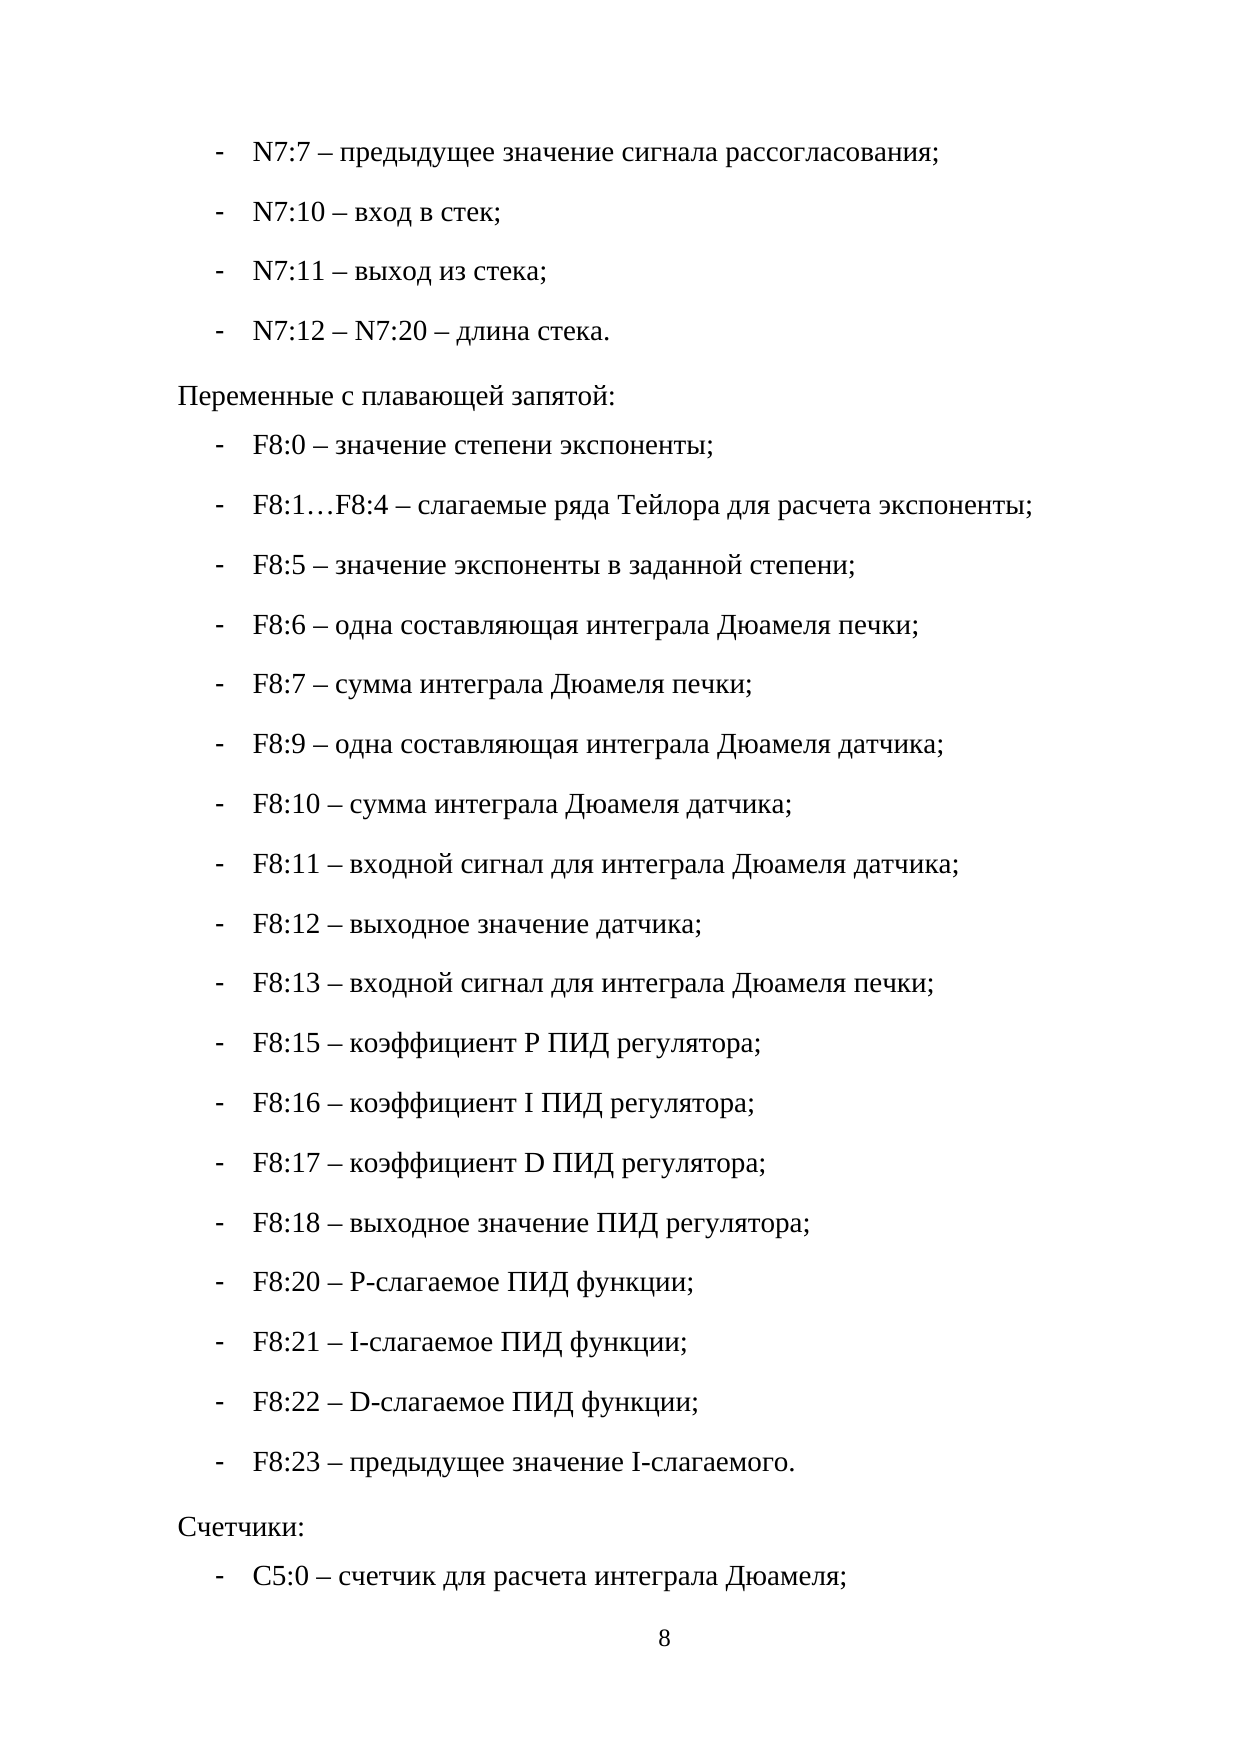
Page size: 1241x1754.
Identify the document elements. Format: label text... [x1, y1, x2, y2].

list N7:11 – выход из стека; [215, 238, 1152, 297]
list N7:10 – вход в стек; [215, 178, 1152, 238]
list F8:6 – одна составляющая интеграла Дюамеля печки; [215, 591, 1152, 651]
list F8:20 – P-слагаемое ПИД функции; [215, 1249, 1152, 1308]
list F8:22 – D-слагаемое ПИД функции; [215, 1368, 1152, 1428]
list F8:0 – значение степени экспоненты; [215, 412, 1152, 471]
list F8:21 – I-слагаемое ПИД функции; [215, 1308, 1152, 1368]
list F8:17 – коэффициент D ПИД регулятора; [215, 1129, 1152, 1189]
list F8:13 – входной сигнал для интеграла Дюамеля печки; [215, 950, 1152, 1009]
list F8:16 – коэффициент I ПИД регулятора; [215, 1069, 1152, 1129]
list N7:12 – N7:20 – длина стека. [215, 297, 1152, 357]
list F8:1…F8:4 – слагаемые ряда Тейлора для расчета экспоненты; [215, 471, 1152, 531]
list F8:12 – выходное значение датчика; [215, 890, 1152, 950]
list F8:15 – коэффициент P ПИД регулятора; [215, 1009, 1152, 1069]
text Переменные с плавающей запятой: [177, 378, 1152, 412]
list F8:18 – выходное значение ПИД регулятора; [215, 1189, 1152, 1249]
list N7:7 – предыдущее значение сигнала рассогласования; [215, 118, 1152, 178]
list F8:11 – входной сигнал для интеграла Дюамеля датчика; [215, 830, 1152, 890]
text Счетчики: [177, 1509, 1152, 1542]
list F8:7 – сумма интеграла Дюамеля печки; [215, 651, 1152, 711]
list F8:10 – сумма интеграла Дюамеля датчика; [215, 770, 1152, 830]
list F8:5 – значение экспоненты в заданной степени; [215, 531, 1152, 591]
list C5:0 – счетчик для расчета интеграла Дюамеля; [215, 1542, 1152, 1602]
list F8:9 – одна составляющая интеграла Дюамеля датчика; [215, 711, 1152, 770]
list F8:23 – предыдущее значение I-слагаемого. [215, 1428, 1152, 1488]
